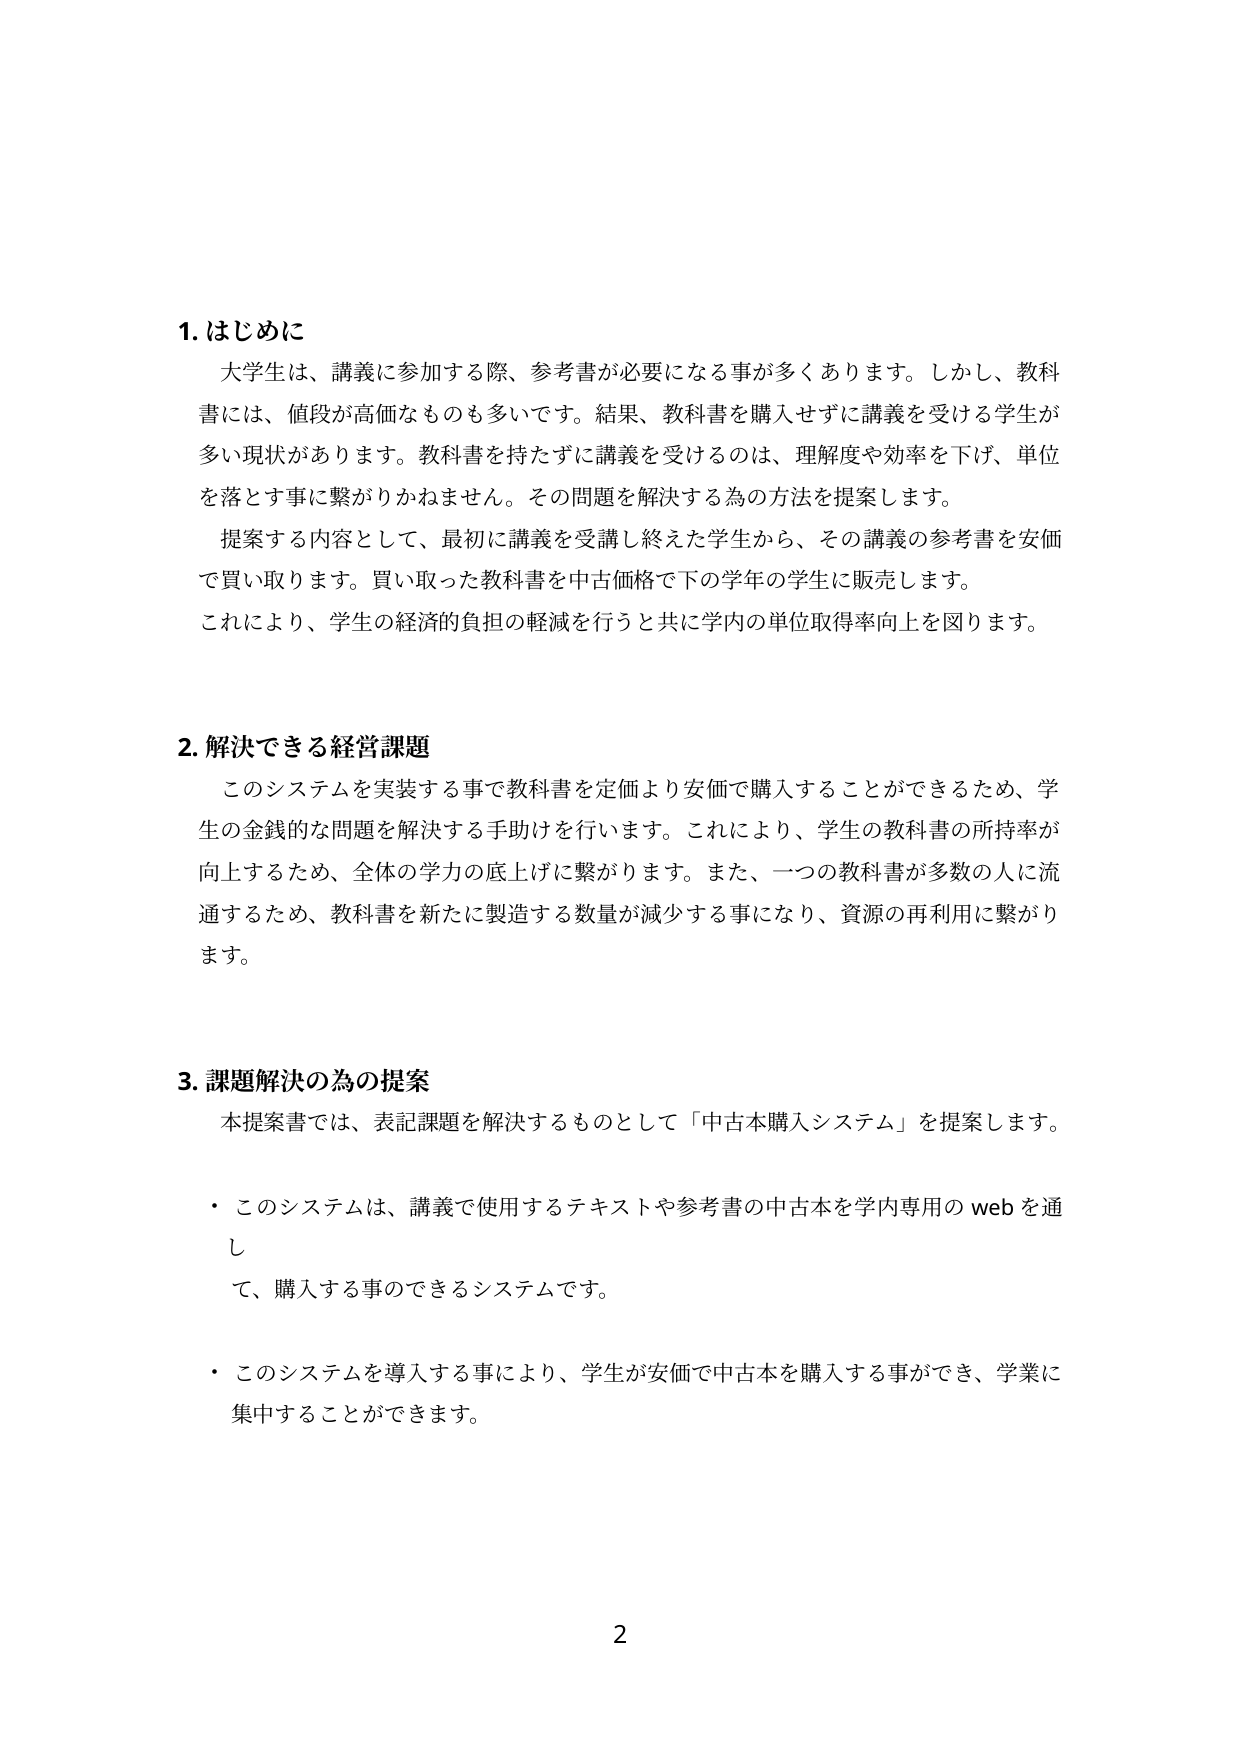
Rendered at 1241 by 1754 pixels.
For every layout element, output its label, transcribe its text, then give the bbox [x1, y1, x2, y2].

text 本提案書では、表記課題を解決するものとして「中古本購入システム」を提案します。 [198, 1100, 1063, 1142]
list このシステムを導入する事により、学生が安価で中古本を購入する事ができ、学業に [202, 1350, 1063, 1392]
text 提案する内容として、最初に講義を受講し終えた学生から、その講義の参考書を安価で買い取ります。買い取った教科書を中古価格で下の学年の学生に販売します。 [198, 517, 1063, 600]
list 解決できる経営課題 [177, 725, 1063, 767]
list 集中することができます。 [225, 1392, 1063, 1433]
list はじめに [177, 308, 1063, 350]
text 大学生は、講義に参加する際、参考書が必要になる事が多くあります。しかし、教科書には、値段が高価なものも多いです。結果、教科書を購入せずに講義を受ける学生が多い現状があります。教科書を持たずに講義を受けるのは、理解度や効率を下げ、単位を落とす事に繋がりかねません。その問題を解決する為の方法を提案します。 [198, 350, 1063, 517]
text このシステムを実装する事で教科書を定価より安価で購入することができるため、学生の金銭的な問題を解決する手助けを行います。これにより、学生の教科書の所持率が向上するため、全体の学力の底上げに繋がります。また、一つの教科書が多数の人に流通するため、教科書を新たに製造する数量が減少する事になり、資源の再利用に繋がります。 [198, 767, 1063, 975]
text これにより、学生の経済的負担の軽減を行うと共に学内の単位取得率向上を図ります。 [198, 600, 1063, 642]
list 課題解決の為の提案 [177, 1058, 1063, 1100]
list て、購入する事のできるシステムです。 [225, 1267, 1063, 1308]
list このシステムは、講義で使用するテキストや参考書の中古本を学内専用のwebを通し [202, 1183, 1063, 1267]
